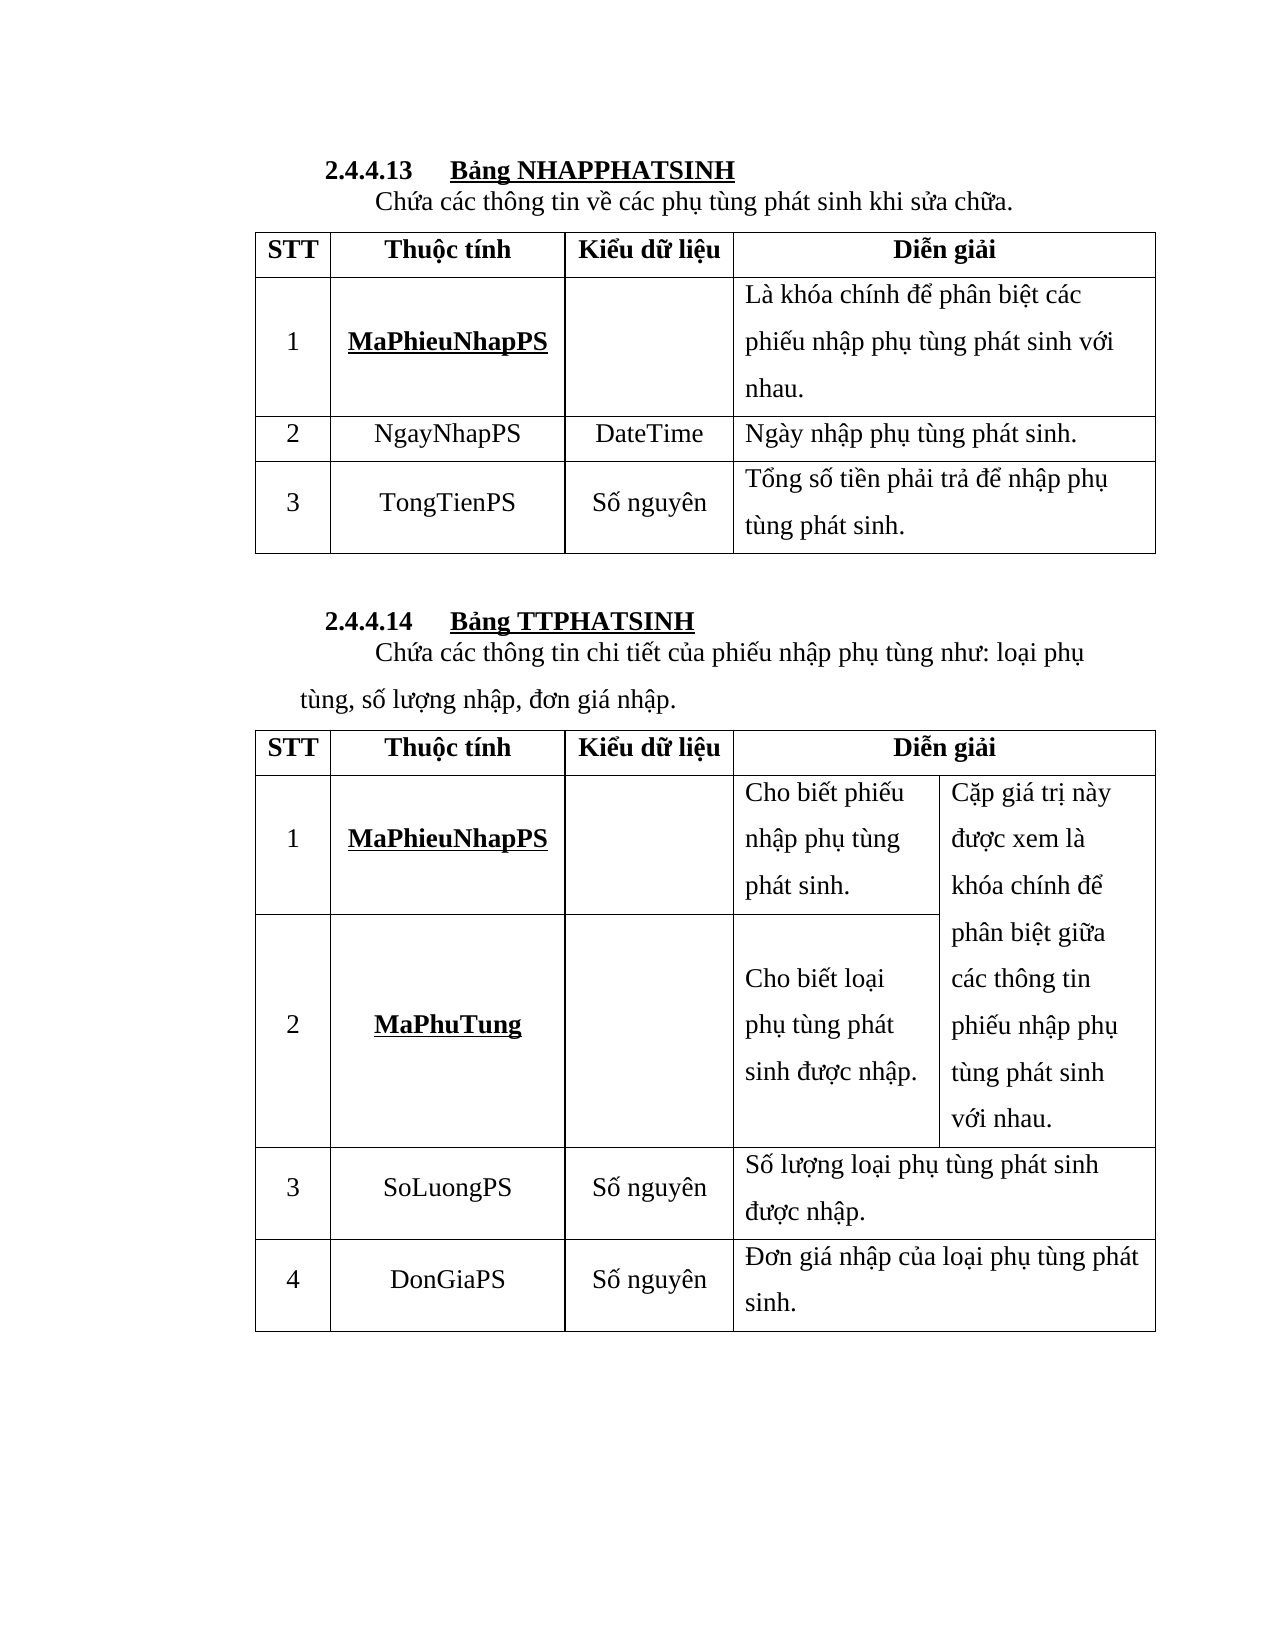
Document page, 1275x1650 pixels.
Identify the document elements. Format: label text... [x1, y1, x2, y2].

table_cell DateTime [566, 417, 733, 461]
table_header Thuộc tính [331, 731, 564, 775]
table_cell Số nguyên [566, 1240, 733, 1331]
table_header STT [256, 233, 330, 277]
table_cell 1 [256, 776, 330, 913]
table_cell [566, 278, 733, 416]
table_cell Số lượng loại phụ tùng phát sinh được nhập. [734, 1148, 1155, 1239]
table_cell Cho biết phiếu nhập phụ tùng phát sinh. [734, 776, 939, 913]
table_cell 3 [256, 1148, 330, 1239]
table_cell SoLuongPS [331, 1148, 564, 1239]
subtitle Bảng TTPHATSINH [412, 605, 1125, 636]
table_cell [566, 915, 733, 1147]
table_header Thuộc tính [331, 233, 564, 277]
table_cell 3 [256, 462, 330, 553]
table_cell MaPhuTung [331, 915, 564, 1147]
table_cell Tổng số tiền phải trả để nhập phụ tùng phát sinh. [734, 462, 1155, 553]
table_cell Là khóa chính để phân biệt các phiếu nhập phụ tùng phát sinh với nhau. [734, 278, 1155, 416]
table_cell NgayNhapPS [331, 417, 564, 461]
table_cell 2 [256, 417, 330, 461]
table_cell TongTienPS [331, 462, 564, 553]
list Chứa các thông tin chi tiết của phiếu nhập phụ tùng như: loại phụ tùng, số lượng nhập, đơn giá nhập. [300, 636, 1125, 714]
table_header Diễn giải [734, 233, 1155, 277]
table_cell Cho biết loại phụ tùng phát sinh được nhập. [734, 915, 939, 1147]
table_header Kiểu dữ liệu [566, 233, 733, 277]
table_cell Số nguyên [566, 1148, 733, 1239]
list Chứa các thông tin về các phụ tùng phát sinh khi sửa chữa. [300, 185, 1125, 216]
table_cell MaPhieuNhapPS [331, 776, 564, 913]
table_cell 4 [256, 1240, 330, 1331]
table_cell DonGiaPS [331, 1240, 564, 1331]
table_header STT [256, 731, 330, 775]
table_header Kiểu dữ liệu [566, 731, 733, 775]
table_header Diễn giải [734, 731, 1155, 775]
table_cell 1 [256, 278, 330, 416]
table_cell Số nguyên [566, 462, 733, 553]
table_cell [566, 776, 733, 913]
table_cell MaPhieuNhapPS [331, 278, 564, 416]
table_cell Đơn giá nhập của loại phụ tùng phát sinh. [734, 1240, 1155, 1331]
subtitle Bảng NHAPPHATSINH [412, 154, 1125, 185]
table_cell Ngày nhập phụ tùng phát sinh. [734, 417, 1155, 461]
table_cell 2 [256, 915, 330, 1147]
table_cell Cặp giá trị này được xem là khóa chính để phân biệt giữa các thông tin phiếu nhập phụ tùng phát sinh với nhau. [940, 776, 1155, 1147]
